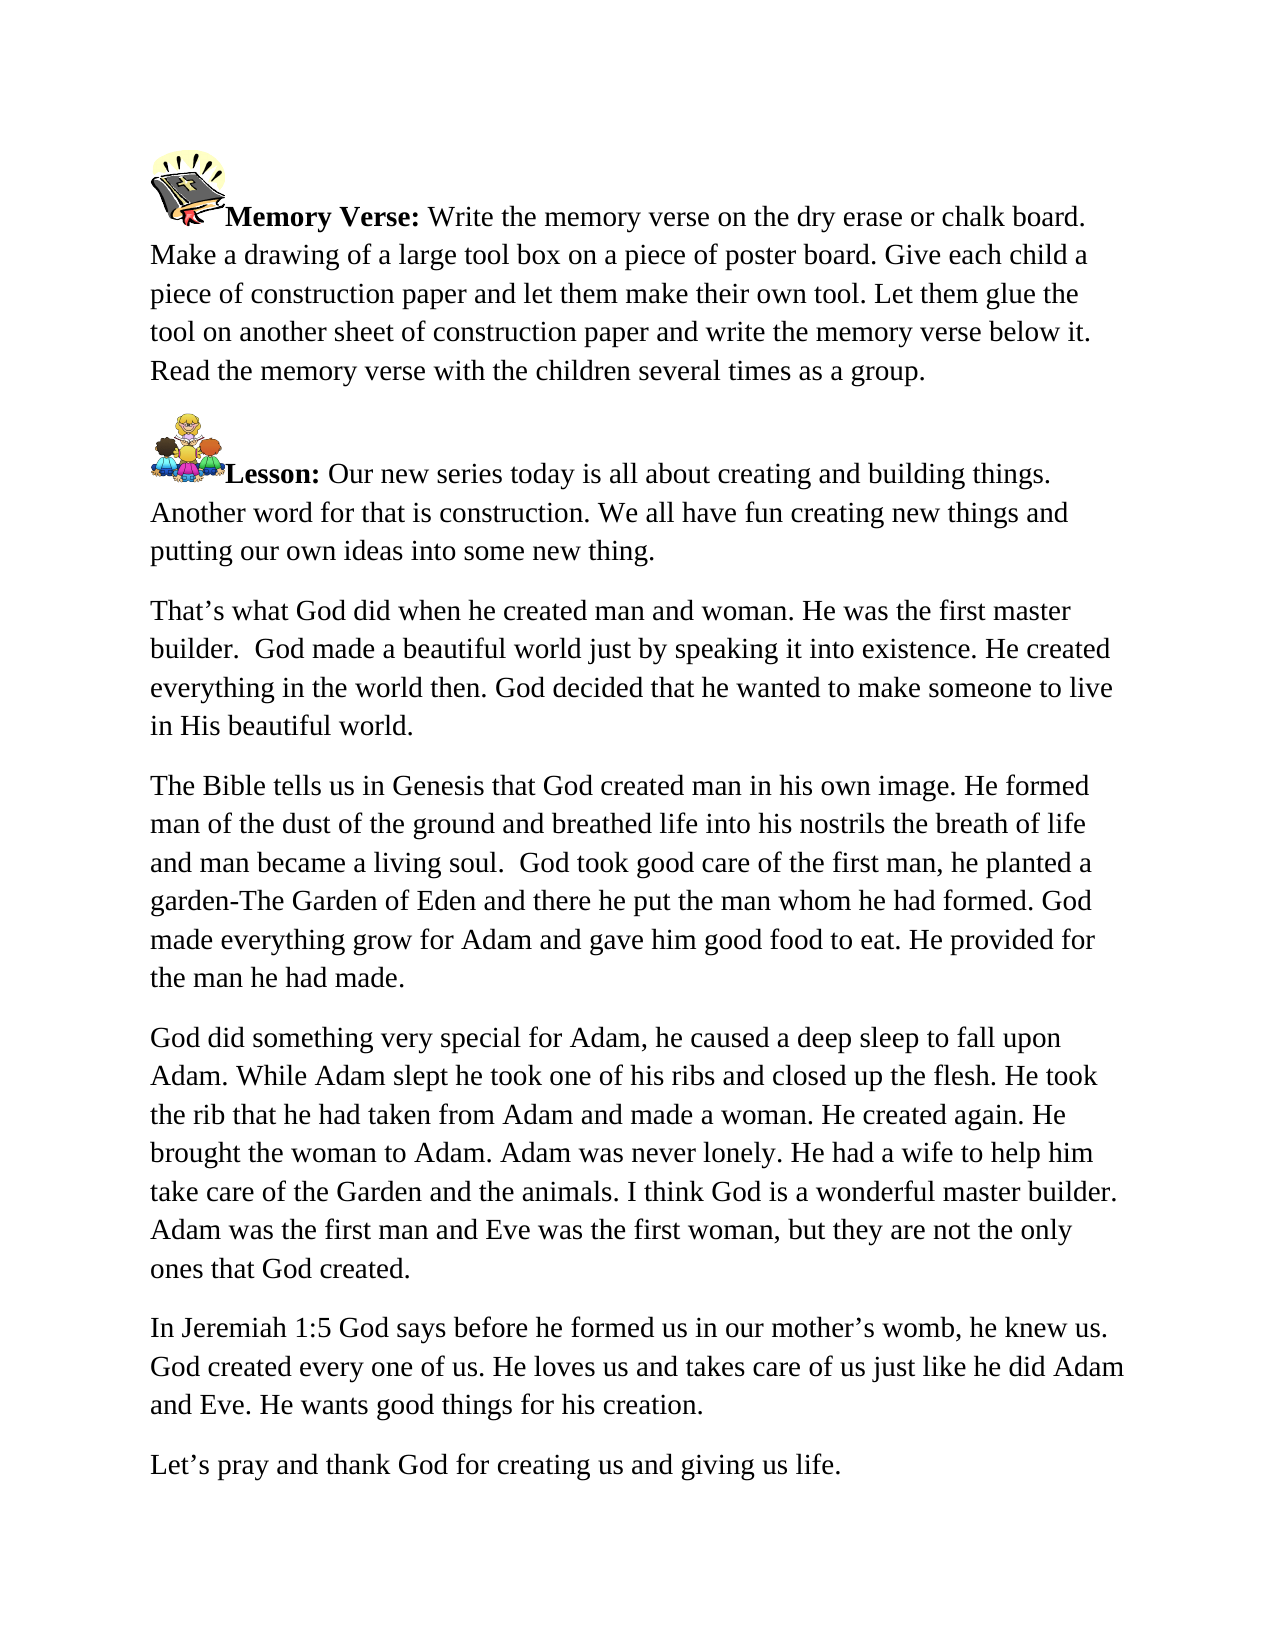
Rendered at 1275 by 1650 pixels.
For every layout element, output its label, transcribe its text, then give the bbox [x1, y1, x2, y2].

text The Bible tells us in Genesis that God created man in his own image. He formed man of the dust of the ground and breathed life into his nostrils the breath of life and man became a living soul. God took good care of the first man, he planted a garden-The Garden of Eden and there he put the man whom he had formed. God made everything grow for Adam and gave him good food to eat. He provided for the man he had made. [150, 768, 1125, 994]
text Let’s pray and thank God for creating us and giving us life. [150, 1447, 1125, 1480]
text God did something very special for Adam, he caused a deep sleep to fall upon Adam. While Adam slept he took one of his ribs and closed up the flesh. He took the rib that he had taken from Adam and made a woman. He created again. He brought the woman to Adam. Adam was never lonely. He had a wife to help him take care of the Garden and the animals. I think God is a wonderful master builder. Adam was the first man and Eve was the first woman, but they are not the only ones that God created. [150, 1020, 1125, 1284]
picture [150, 412, 226, 484]
text Memory Verse: Write the memory verse on the dry erase or chalk board. Make a drawing of a large tool box on a piece of poster board. Give each child a piece of construction paper and let them make their own tool. Let them glue the tool on another sheet of construction paper and write the memory verse below it. Read the memory verse with the children several times as a group. [150, 150, 1125, 387]
text Lesson: Our new series today is all about creating and building things. Another word for that is construction. We all have fun creating new things and putting our own ideas into some new thing. [150, 412, 1125, 567]
text In Jeremiah 1:5 God says before he formed us in our mother’s womb, he knew us. God created every one of us. He loves us and takes care of us just like he did Adam and Eve. He wants good things for his creation. [150, 1310, 1125, 1421]
text That’s what God did when he created man and woman. He was the first master builder. God made a beautiful world just by speaking it into existence. He created everything in the world then. God decided that he wanted to make someone to live in His beautiful world. [150, 593, 1125, 742]
picture [150, 150, 226, 227]
